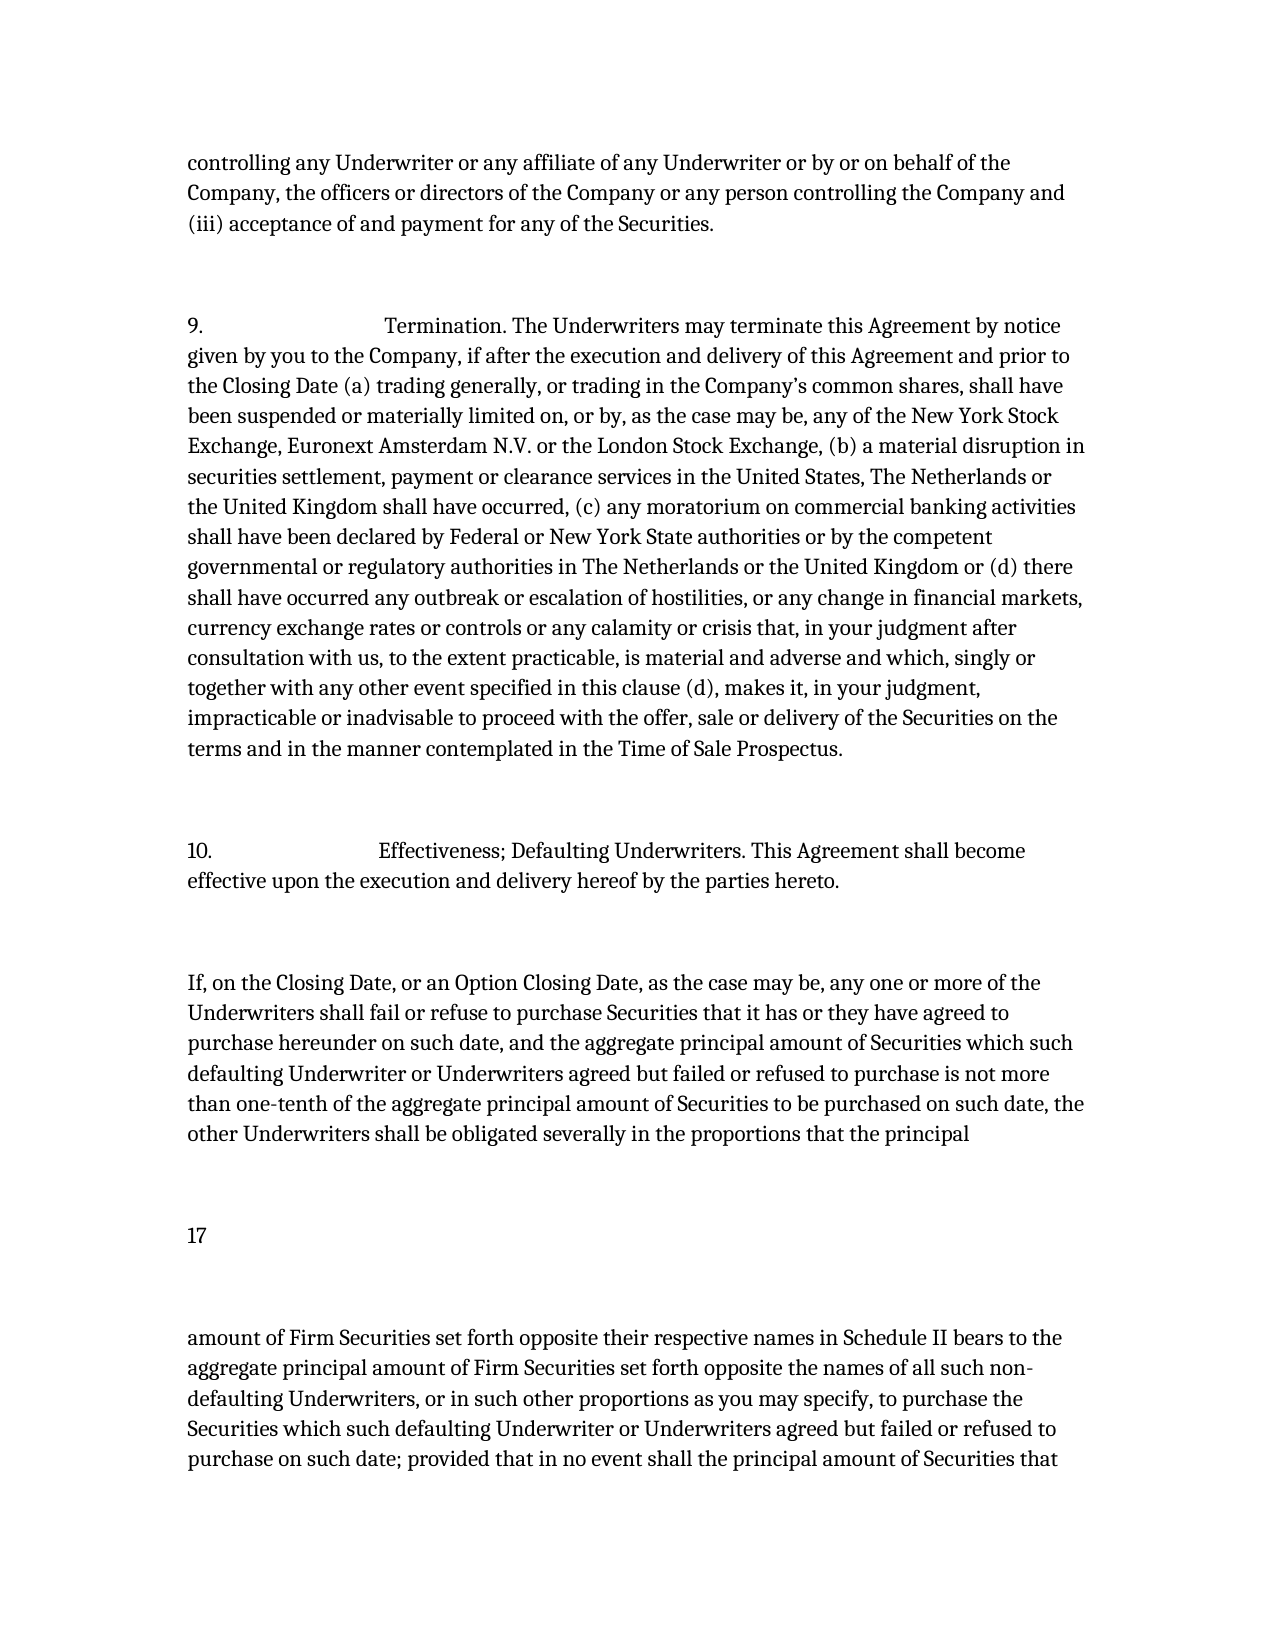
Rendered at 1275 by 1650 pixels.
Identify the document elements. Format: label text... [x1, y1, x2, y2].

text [187, 1325, 1087, 1472]
text 10. Effectiveness; Defaulting Underwriters. This Agreement shall become effective upon the execution and delivery hereof by the parties hereto. [187, 837, 1087, 894]
text 9. Termination. The Underwriters may terminate this Agreement by notice given by you to the Company, if after the execution and delivery of this Agreement and prior to the Closing Date (a) trading generally, or trading in the Company’s common shares, shall have been suspended or materially limited on, or by, as the case may be, any of the New York Stock Exchange, Euronext Amsterdam N.V. or the London Stock Exchange, (b) a material disruption in securities settlement, payment or clearance services in the United States, The Netherlands or the United Kingdom shall have occurred, (c) any moratorium on commercial banking activities shall have been declared by Federal or New York State authorities or by the competent governmental or regulatory authorities in The Netherlands or the United Kingdom or (d) there shall have occurred any outbreak or escalation of hostilities, or any change in financial markets, currency exchange rates or controls or any calamity or crisis that, in your judgment after consultation with us, to the extent practicable, is material and adverse and which, singly or together with any other event specified in this clause (d), makes it, in your judgment, impracticable or inadvisable to proceed with the offer, sale or delivery of the Securities on the terms and in the manner contemplated in the Time of Sale Prospectus. [187, 312, 1087, 762]
text If, on the Closing Date, or an Option Closing Date, as the case may be, any one or more of the Underwriters shall fail or refuse to purchase Securities that it has or they have agreed to purchase hereunder on such date, and the aggregate principal amount of Securities which such defaulting Underwriter or Underwriters agreed but failed or refused to purchase is not more than one-tenth of the aggregate principal amount of Securities to be purchased on such date, the other Underwriters shall be obligated severally in the proportions that the principal [187, 970, 1087, 1147]
text 17 [187, 1223, 1087, 1249]
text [187, 150, 1087, 237]
